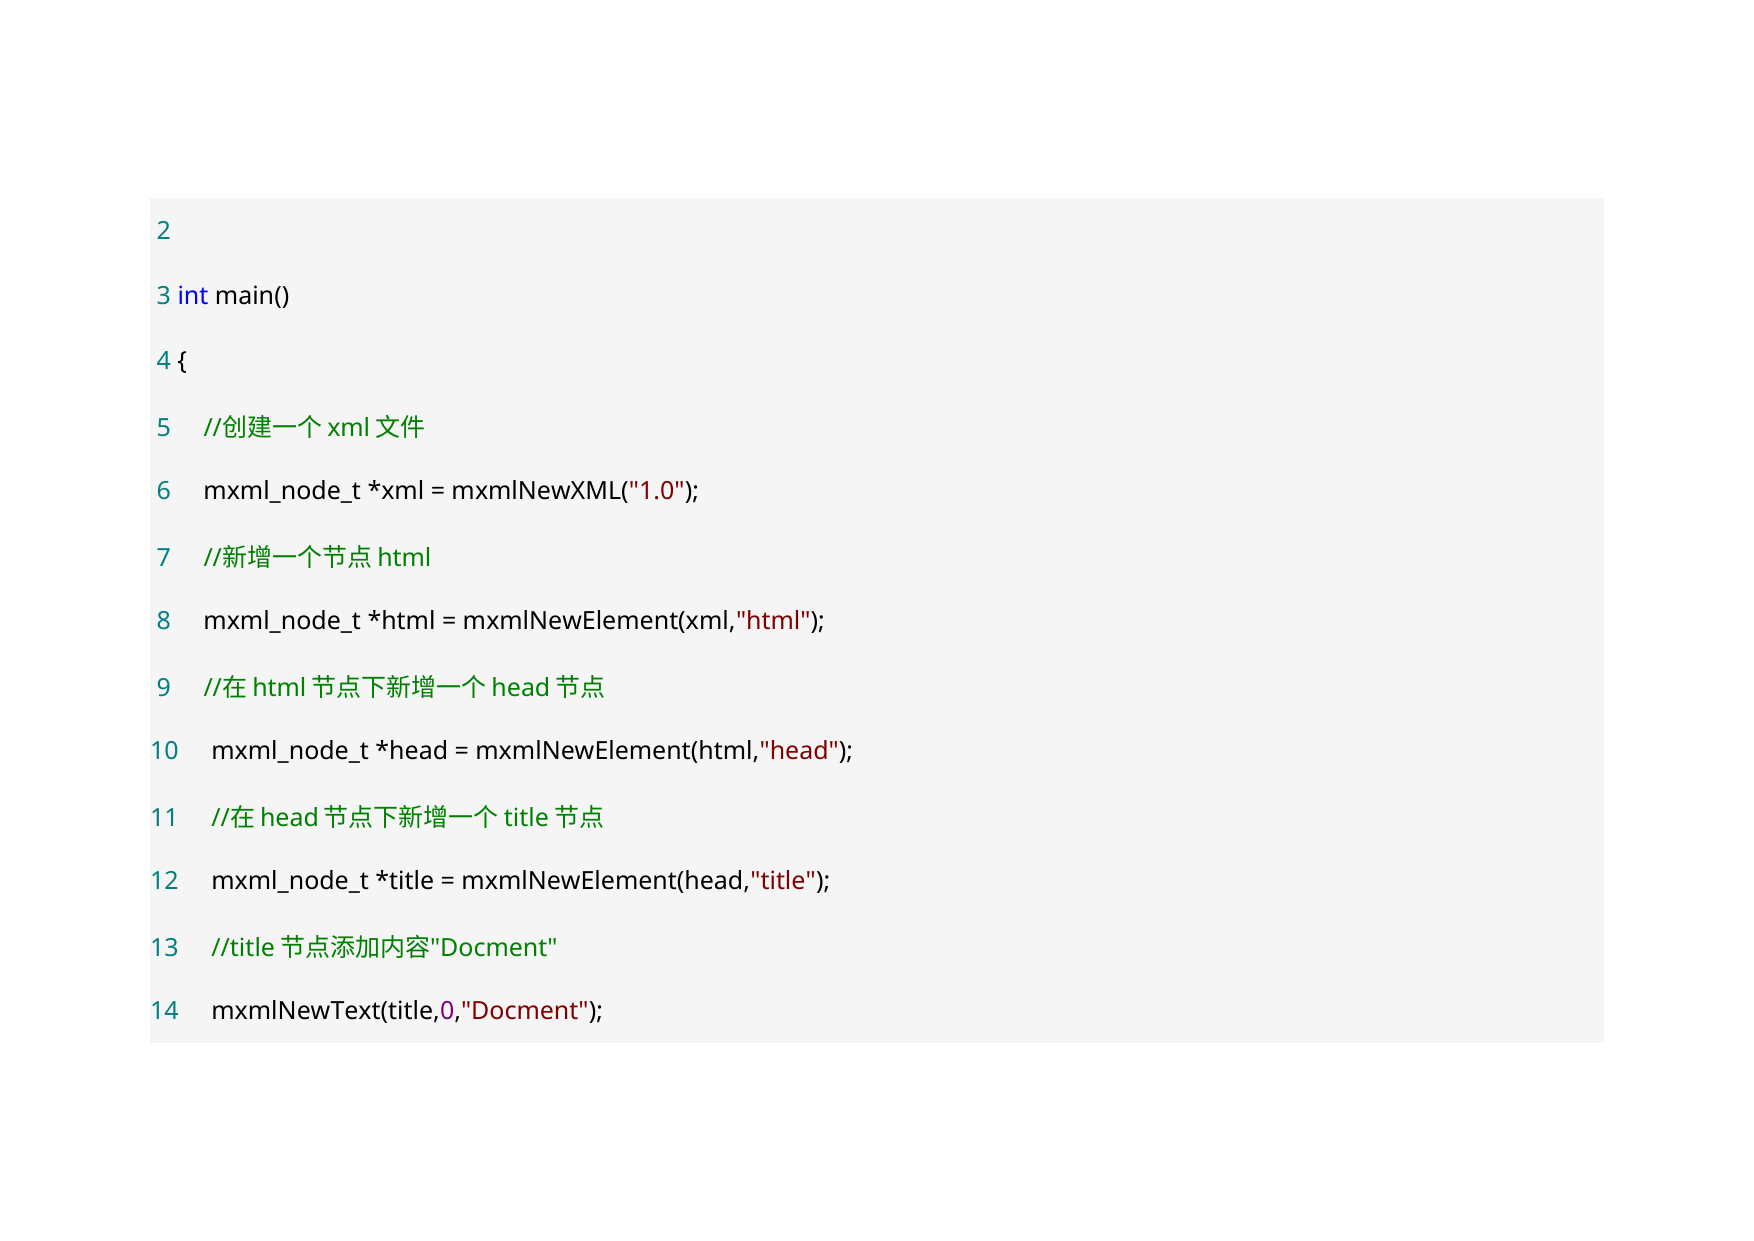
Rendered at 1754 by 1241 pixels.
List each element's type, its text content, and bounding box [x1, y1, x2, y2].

text 13 //title节点添加内容"Docment" [150, 913, 1604, 978]
text 3 int main() [150, 263, 1604, 328]
text 4 { [150, 328, 1604, 393]
text 7 //新增一个节点html [150, 523, 1604, 588]
text 11 //在head节点下新增一个title节点 [150, 783, 1604, 848]
text 14 mxmlNewText(title,0,"Docment"); [150, 978, 1604, 1043]
text 10 mxml_node_t *head = mxmlNewElement(html,"head"); [150, 718, 1604, 783]
text 6 mxml_node_t *xml = mxmlNewXML("1.0"); [150, 458, 1604, 523]
text 12 mxml_node_t *title = mxmlNewElement(head,"title"); [150, 848, 1604, 913]
text 5 //创建一个xml文件 [150, 393, 1604, 458]
text 8 mxml_node_t *html = mxmlNewElement(xml,"html"); [150, 588, 1604, 653]
text 9 //在html节点下新增一个head节点 [150, 653, 1604, 718]
text 2 [150, 198, 1604, 263]
